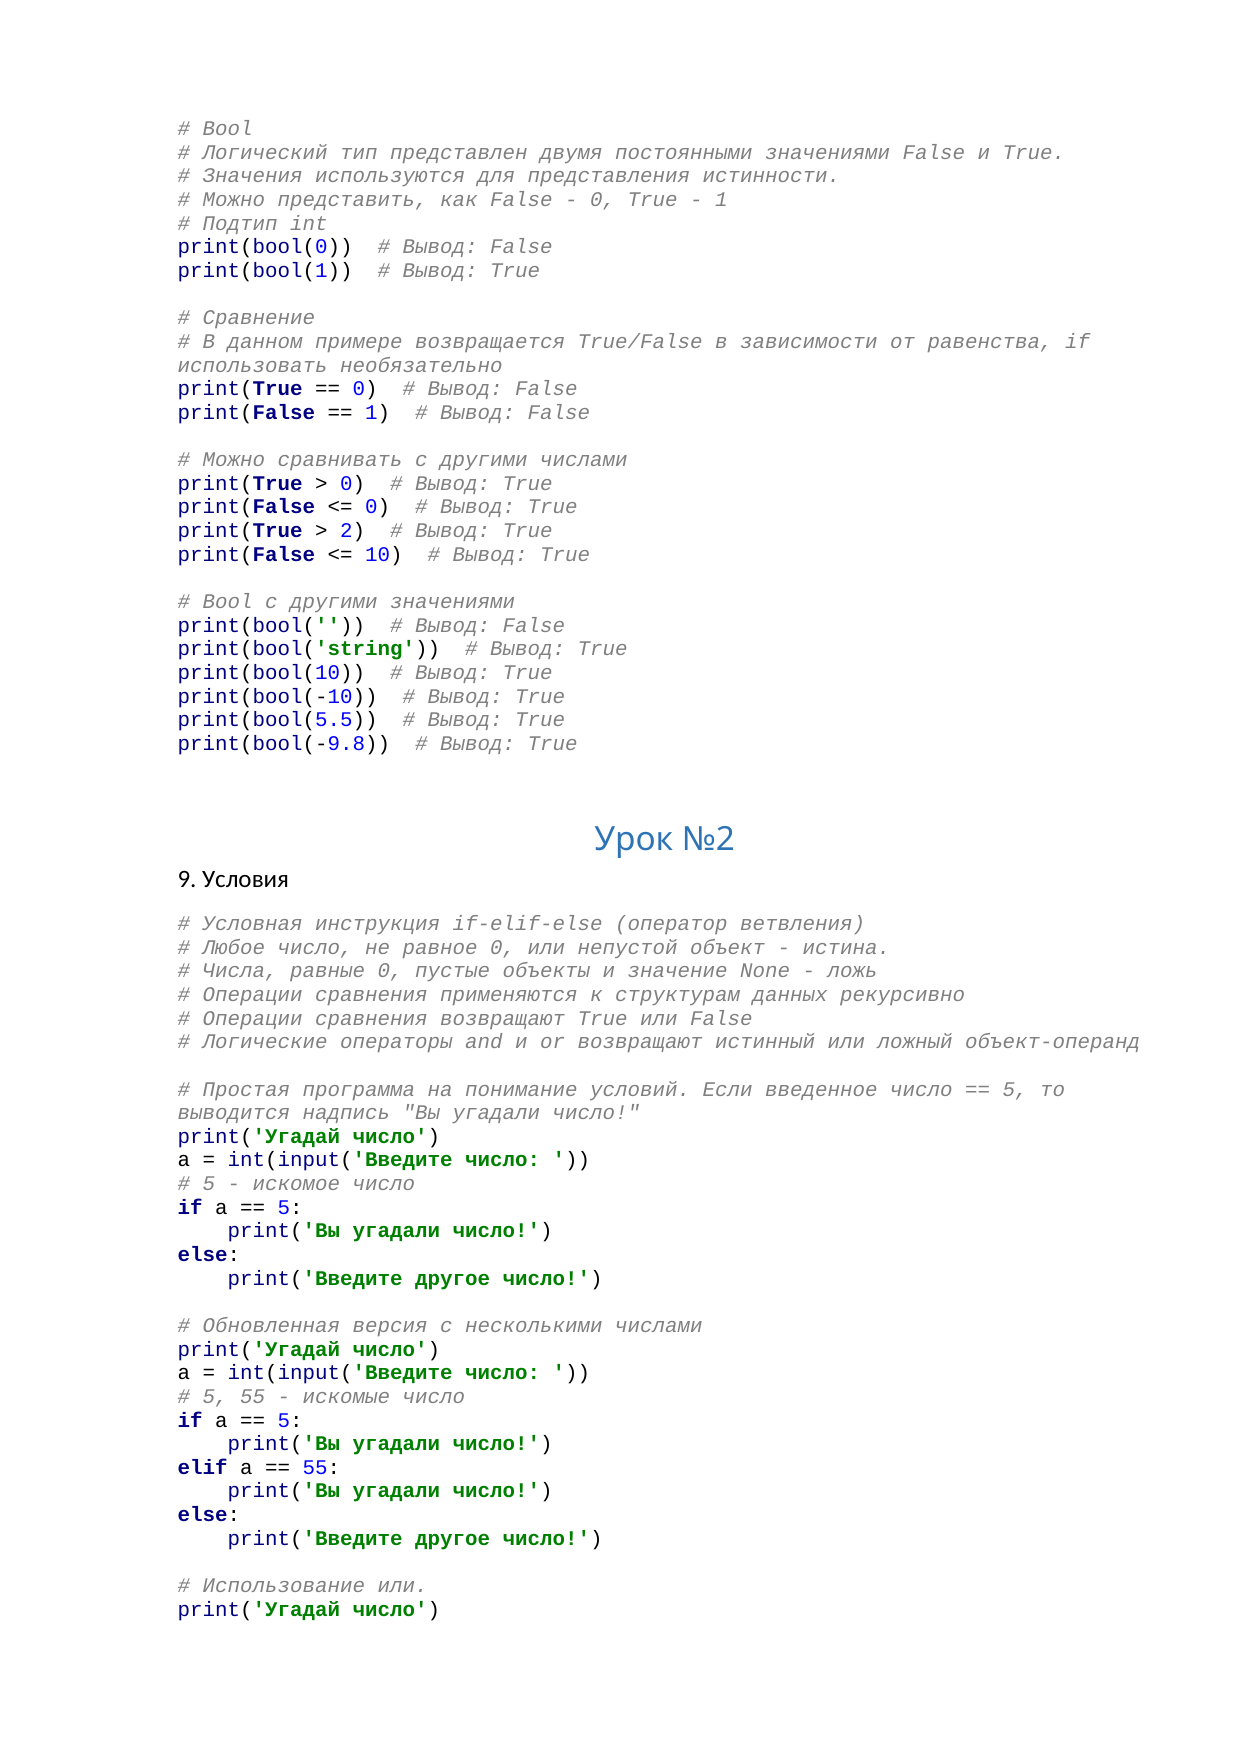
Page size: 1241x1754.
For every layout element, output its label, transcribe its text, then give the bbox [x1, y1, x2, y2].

text # Bool # Логический тип представлен двумя постоянными значениями False и True. # Значения используются для представления истинности. # Можно представить, как False - 0, True - 1 # Подтип int print(bool(0)) # Вывод: False print(bool(1)) # Вывод: True # Сравнение # В данном примере возвращается True/False в зависимости от равенства, if использовать необязательно print(True == 0) # Вывод: False print(False == 1) # Вывод: False # Можно сравнивать с другими числами print(True > 0) # Вывод: True print(False <= 0) # Вывод: True print(True > 2) # Вывод: True print(False <= 10) # Вывод: True # Bool с другими значениями print(bool('')) # Вывод: False print(bool('string')) # Вывод: True print(bool(10)) # Вывод: True print(bool(-10)) # Вывод: True print(bool(5.5)) # Вывод: True print(bool(-9.8)) # Вывод: True [177, 118, 1152, 757]
subtitle Урок №2 [177, 814, 1152, 860]
text 9. Условия [177, 863, 1152, 894]
